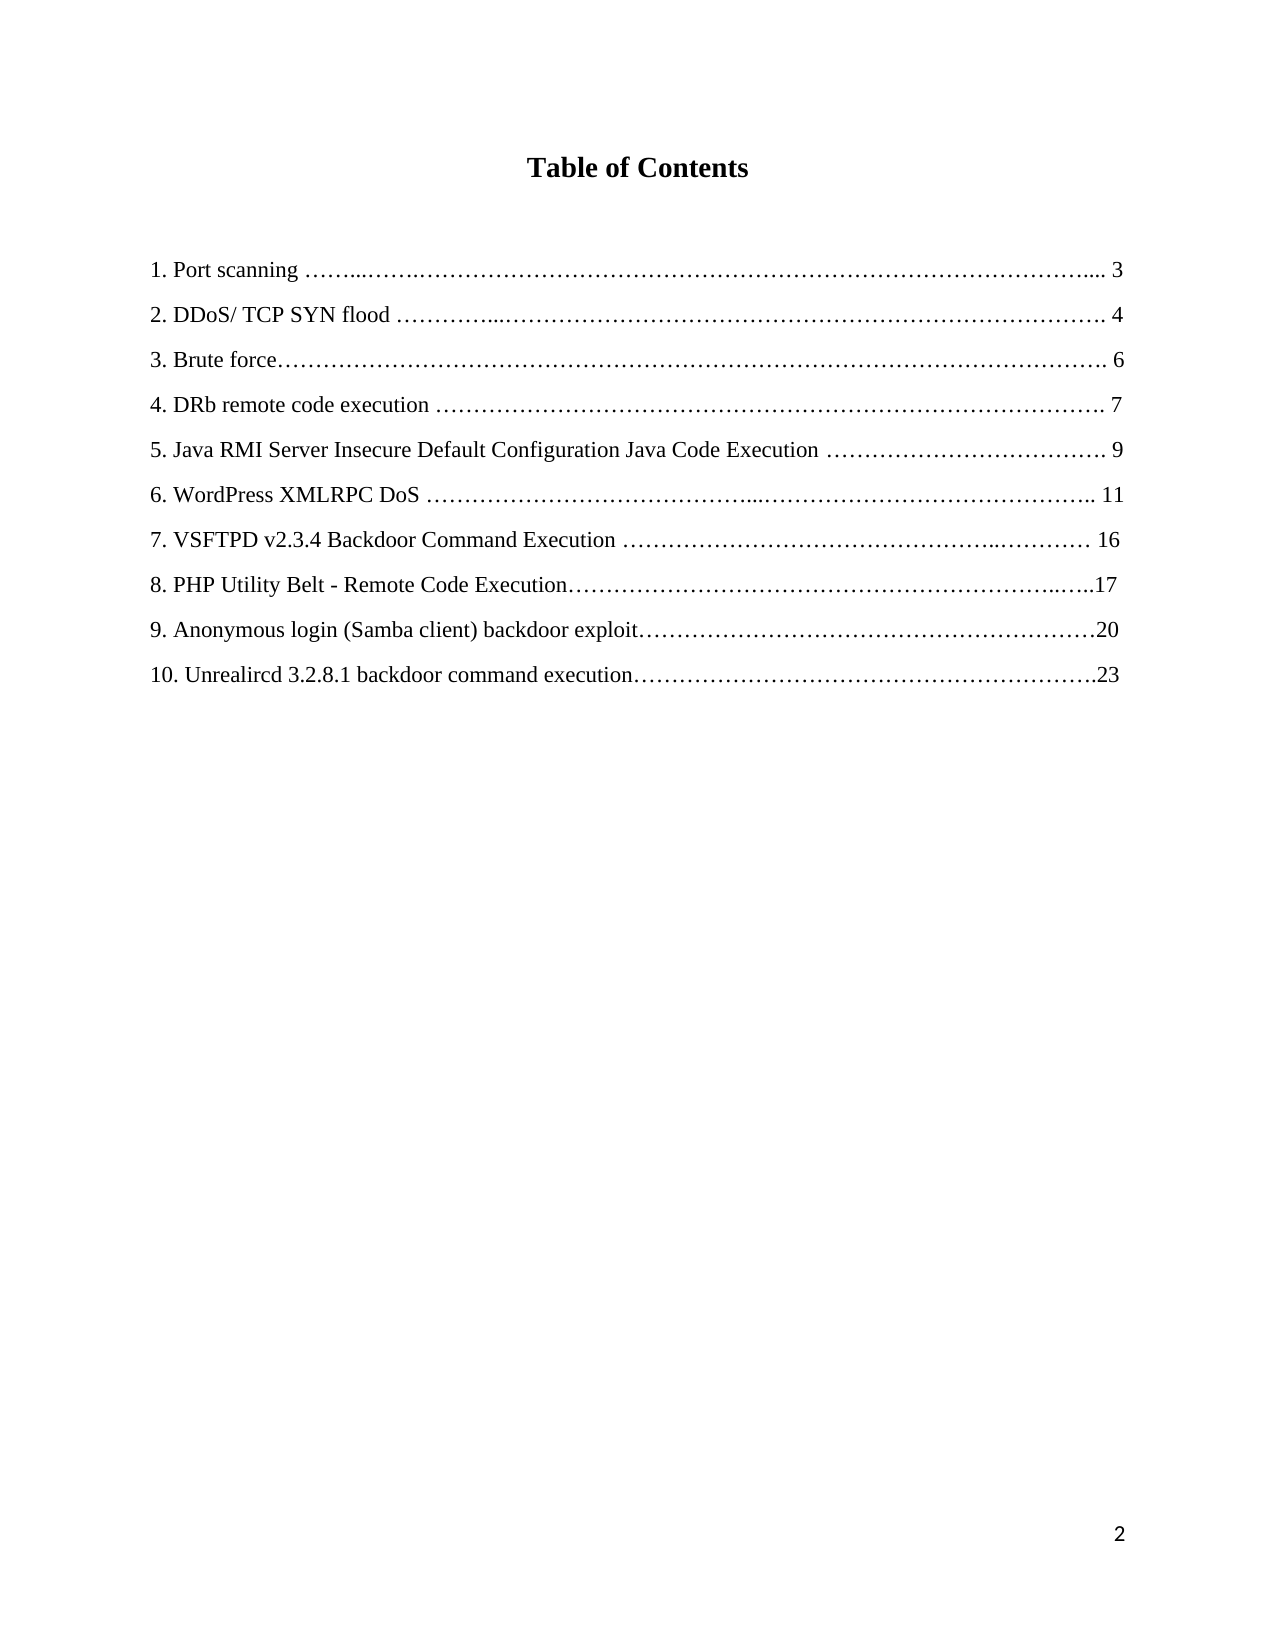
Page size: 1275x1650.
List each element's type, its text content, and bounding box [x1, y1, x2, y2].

text 7. VSFTPD v2.3.4 Backdoor Command Execution …………………………………………..………… 16 [150, 526, 1125, 553]
text 2. DDoS/ TCP SYN flood …………...……………………………………………………………………. 4 [150, 301, 1125, 327]
text 1. Port scanning ……...…….…………………………………………………………………………….... 3 [150, 256, 1125, 282]
text 5. Java RMI Server Insecure Default Configuration Java Code Execution ………………………………. 9 [150, 436, 1125, 462]
text 4. DRb remote code execution ……………………………………………………………………………. 7 [150, 391, 1125, 417]
text 3. Brute force………………………………………………………………………………………………. 6 [150, 346, 1125, 372]
text Table of Contents [150, 150, 1125, 183]
text 8. PHP Utility Belt - Remote Code Execution………………………………………………………..…..17 [150, 571, 1125, 598]
text 6. WordPress XMLRPC DoS ……………………………………...…………………………………….. 11 [150, 481, 1125, 507]
text 9. Anonymous login (Samba client) backdoor exploit……………………………………………………20 [150, 616, 1125, 643]
text 10. Unrealircd 3.2.8.1 backdoor command execution…………………………………………………….23 [150, 662, 1125, 688]
